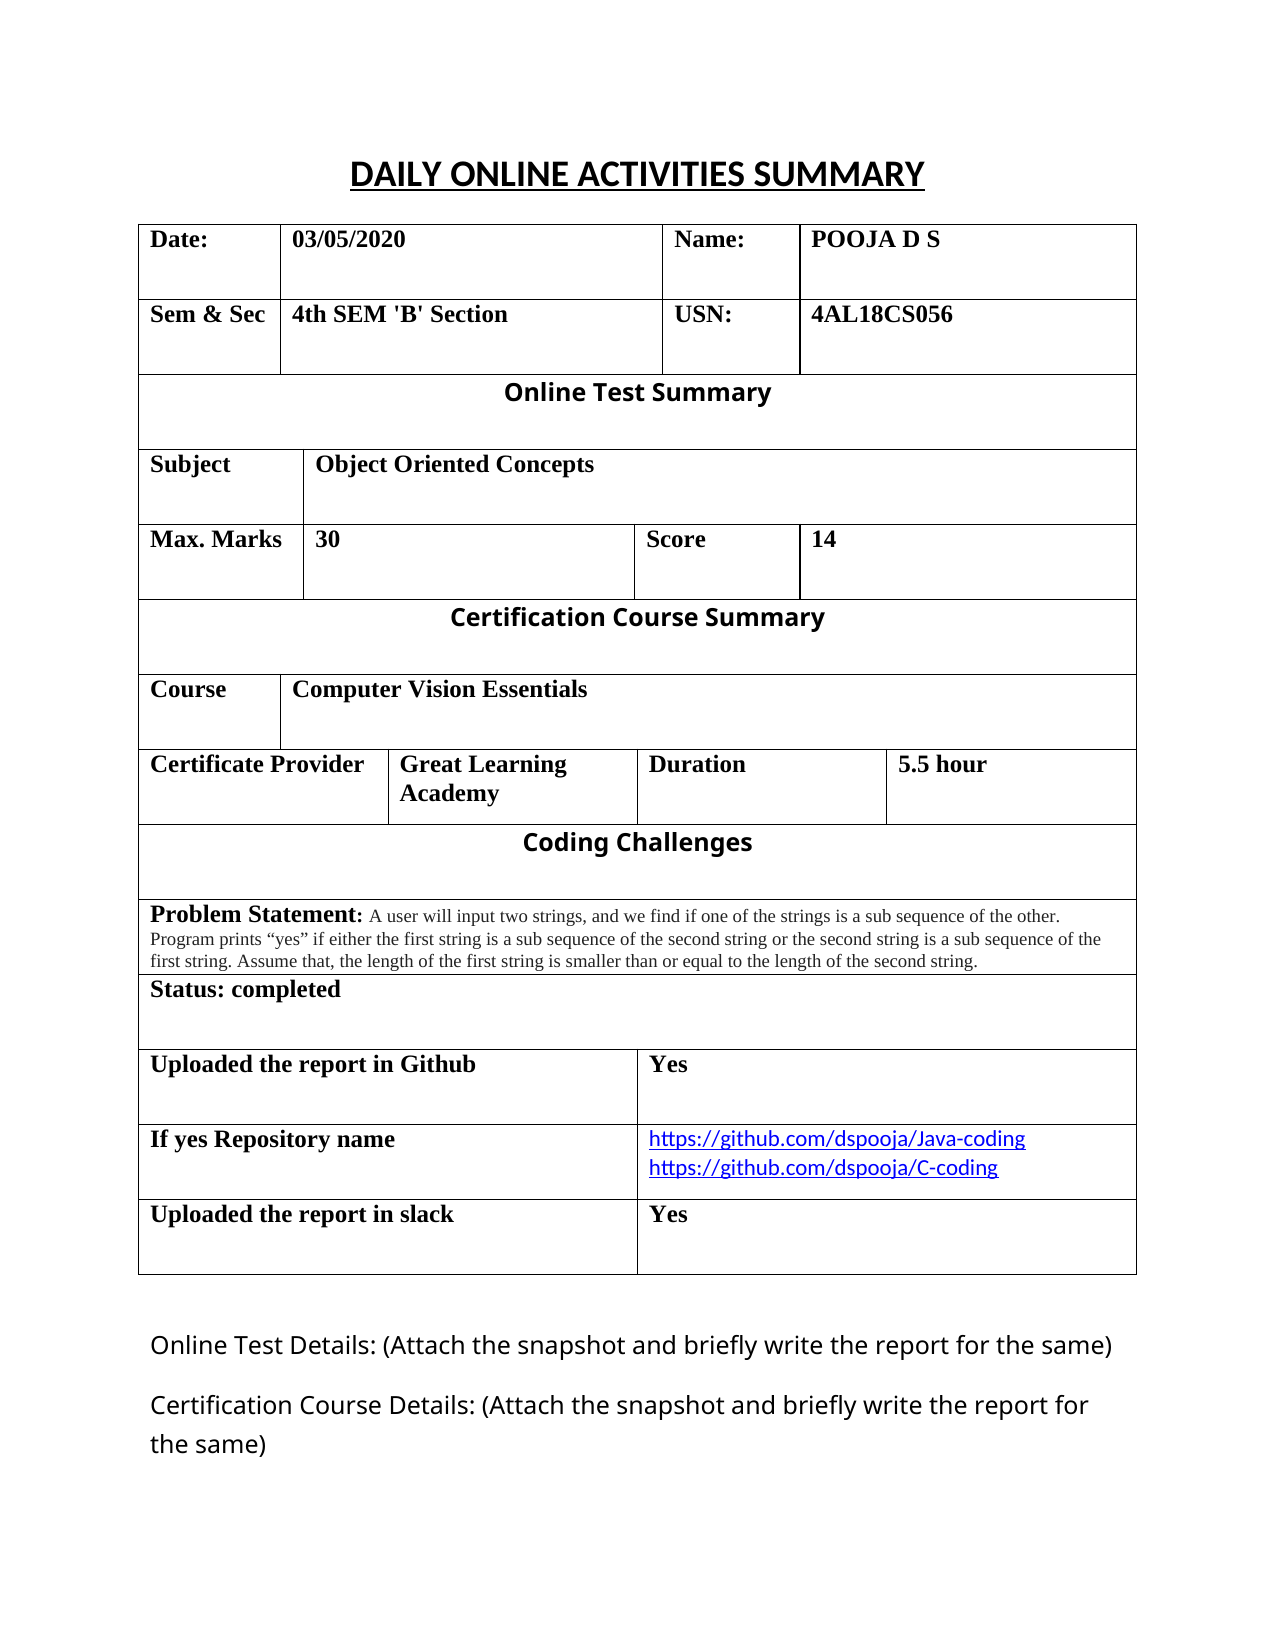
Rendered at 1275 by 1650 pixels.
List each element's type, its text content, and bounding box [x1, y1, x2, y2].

table_cell Yes [638, 1200, 1136, 1273]
table_header Name: [663, 225, 799, 298]
text Certification Course Details: (Attach the snapshot and briefly write the report for the same) [150, 1388, 1125, 1461]
table_cell Certificate Provider [139, 750, 388, 823]
table_cell Object Oriented Concepts [304, 450, 1136, 523]
table_cell https://github.com/dspooja/Java-coding https://github.com/dspooja/C-coding [638, 1125, 1136, 1198]
table_cell Yes [638, 1050, 1136, 1123]
table_cell Uploaded the report in slack [139, 1200, 637, 1273]
text DAILY ONLINE ACTIVITIES SUMMARY [150, 150, 1125, 196]
table_cell Problem Statement: A user will input two strings, and we find if one of the strings is a sub sequence of the other. Program prints “yes” if either the first string is a sub sequence of the second string or the second string is a sub sequence of the first string. Assume that, the length of the first string is smaller than or equal to the length of the second string. Assume that, the length of the first string is smaller than or equal to the length of the second string. [139, 900, 1136, 973]
table_cell Subject [139, 450, 303, 523]
table_cell 14 [801, 525, 1136, 598]
table_cell Uploaded the report in Github [139, 1050, 637, 1123]
table_cell If yes Repository name [139, 1125, 637, 1198]
table_cell Score [635, 525, 799, 598]
table_cell Duration [638, 750, 886, 823]
table_header 03/05/2020 [281, 225, 662, 298]
text Online Test Details: (Attach the snapshot and briefly write the report for the same) [150, 1328, 1125, 1362]
table_cell Online Test Summary [139, 375, 1136, 448]
table_cell Sem & Sec [139, 300, 280, 373]
table_cell Computer Vision Essentials [281, 675, 1136, 748]
table_cell Course [139, 675, 280, 748]
table_header POOJA D S [801, 225, 1136, 298]
table_cell 5.5 hour [887, 750, 1136, 823]
table_header Date: [139, 225, 280, 298]
table_cell Status: completed [139, 975, 1136, 1048]
table_cell Great Learning Academy [389, 750, 637, 823]
table_cell Coding Challenges [139, 825, 1136, 898]
table_cell 30 [304, 525, 634, 598]
table_cell USN: [663, 300, 799, 373]
table_cell 4th SEM 'B' Section [281, 300, 662, 373]
table_cell Certification Course Summary [139, 600, 1136, 673]
table_cell 4AL18CS056 [801, 300, 1136, 373]
table_cell Max. Marks [139, 525, 303, 598]
